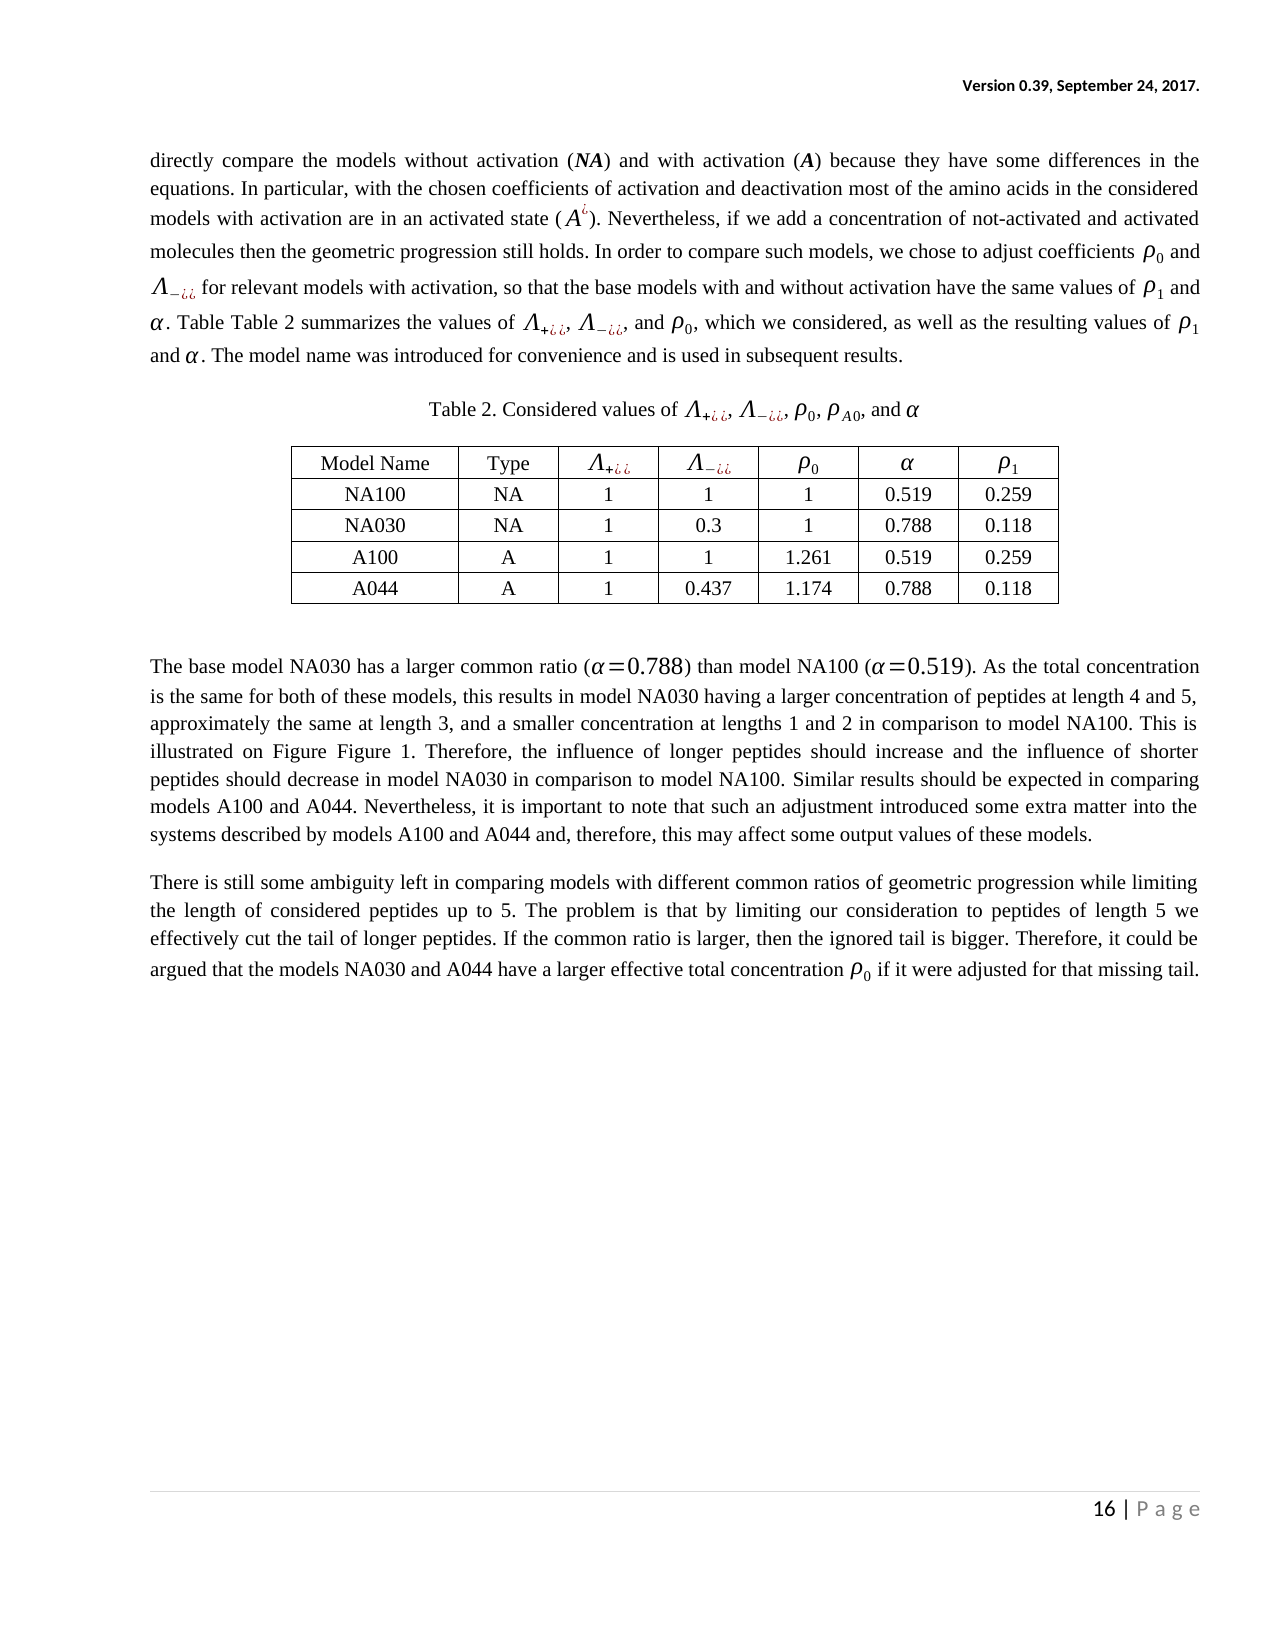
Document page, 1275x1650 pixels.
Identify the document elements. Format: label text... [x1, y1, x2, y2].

table_header Type [459, 447, 558, 478]
table_cell NA [459, 479, 558, 509]
table_cell A [459, 573, 558, 603]
table_cell 0.788 [859, 573, 958, 603]
table_header [859, 447, 958, 478]
table_cell 0.437 [659, 573, 758, 603]
text There is still some ambiguity left in comparing models with different common ratios of geometric progression while limiting the length of considered peptides up to 5. The problem is that by limiting our consideration to peptides of length 5 we effectively cut the tail of longer peptides. If the common ratio is larger, then the ignored tail is bigger. Therefore, it could be argued that the models NA030 and A044 have a larger effective total concentration if it were adjusted for that missing tail. [150, 870, 1200, 984]
table_cell 0.259 [959, 479, 1058, 509]
table_cell 1 [759, 479, 858, 509]
table_cell 1 [559, 542, 658, 572]
table_cell 1 [559, 479, 658, 509]
table_header [559, 447, 658, 478]
table_cell 0.259 [959, 542, 1058, 572]
table_cell NA [459, 510, 558, 541]
table_cell 0.788 [859, 510, 958, 541]
table_cell 0.519 [859, 479, 958, 509]
table_cell 1 [759, 510, 858, 541]
table_cell A [459, 542, 558, 572]
table_header [759, 447, 858, 478]
table_header [959, 447, 1058, 478]
table_cell 1 [659, 542, 758, 572]
table_cell 0.118 [959, 510, 1058, 541]
table_header Model Name [292, 447, 458, 478]
table_header [659, 447, 758, 478]
table_cell 1 [559, 573, 658, 603]
table_cell 0.519 [859, 542, 958, 572]
table_cell NA100 [292, 479, 458, 509]
text Table 2. Considered values of , , , , and [150, 393, 1200, 425]
table_cell 0.118 [959, 573, 1058, 603]
table_cell A100 [292, 542, 458, 572]
table_cell 1 [559, 510, 658, 541]
table_cell 1.261 [759, 542, 858, 572]
table_cell NA030 [292, 510, 458, 541]
text The base model NA030 has a larger common ratio () than model NA100 (). As the total concentration is the same for both of these models, this results in model NA030 having a larger concentration of peptides at length 4 and 5, approximately the same at length 3, and a smaller concentration at lengths 1 and 2 in comparison to model NA100. This is illustrated on Figure 1. Therefore, the influence of longer peptides should increase and the influence of shorter peptides should decrease in model NA030 in comparison to model NA100. Similar results should be expected in comparing models A100 and A044. Nevertheless, it is important to note that such an adjustment introduced some extra matter into the systems described by models A100 and A044 and, therefore, this may affect some output values of these models. [150, 653, 1200, 846]
table_cell 1 [659, 479, 758, 509]
table_cell 0.3 [659, 510, 758, 541]
table_cell 1.174 [759, 573, 858, 603]
table_cell A044 [292, 573, 458, 603]
